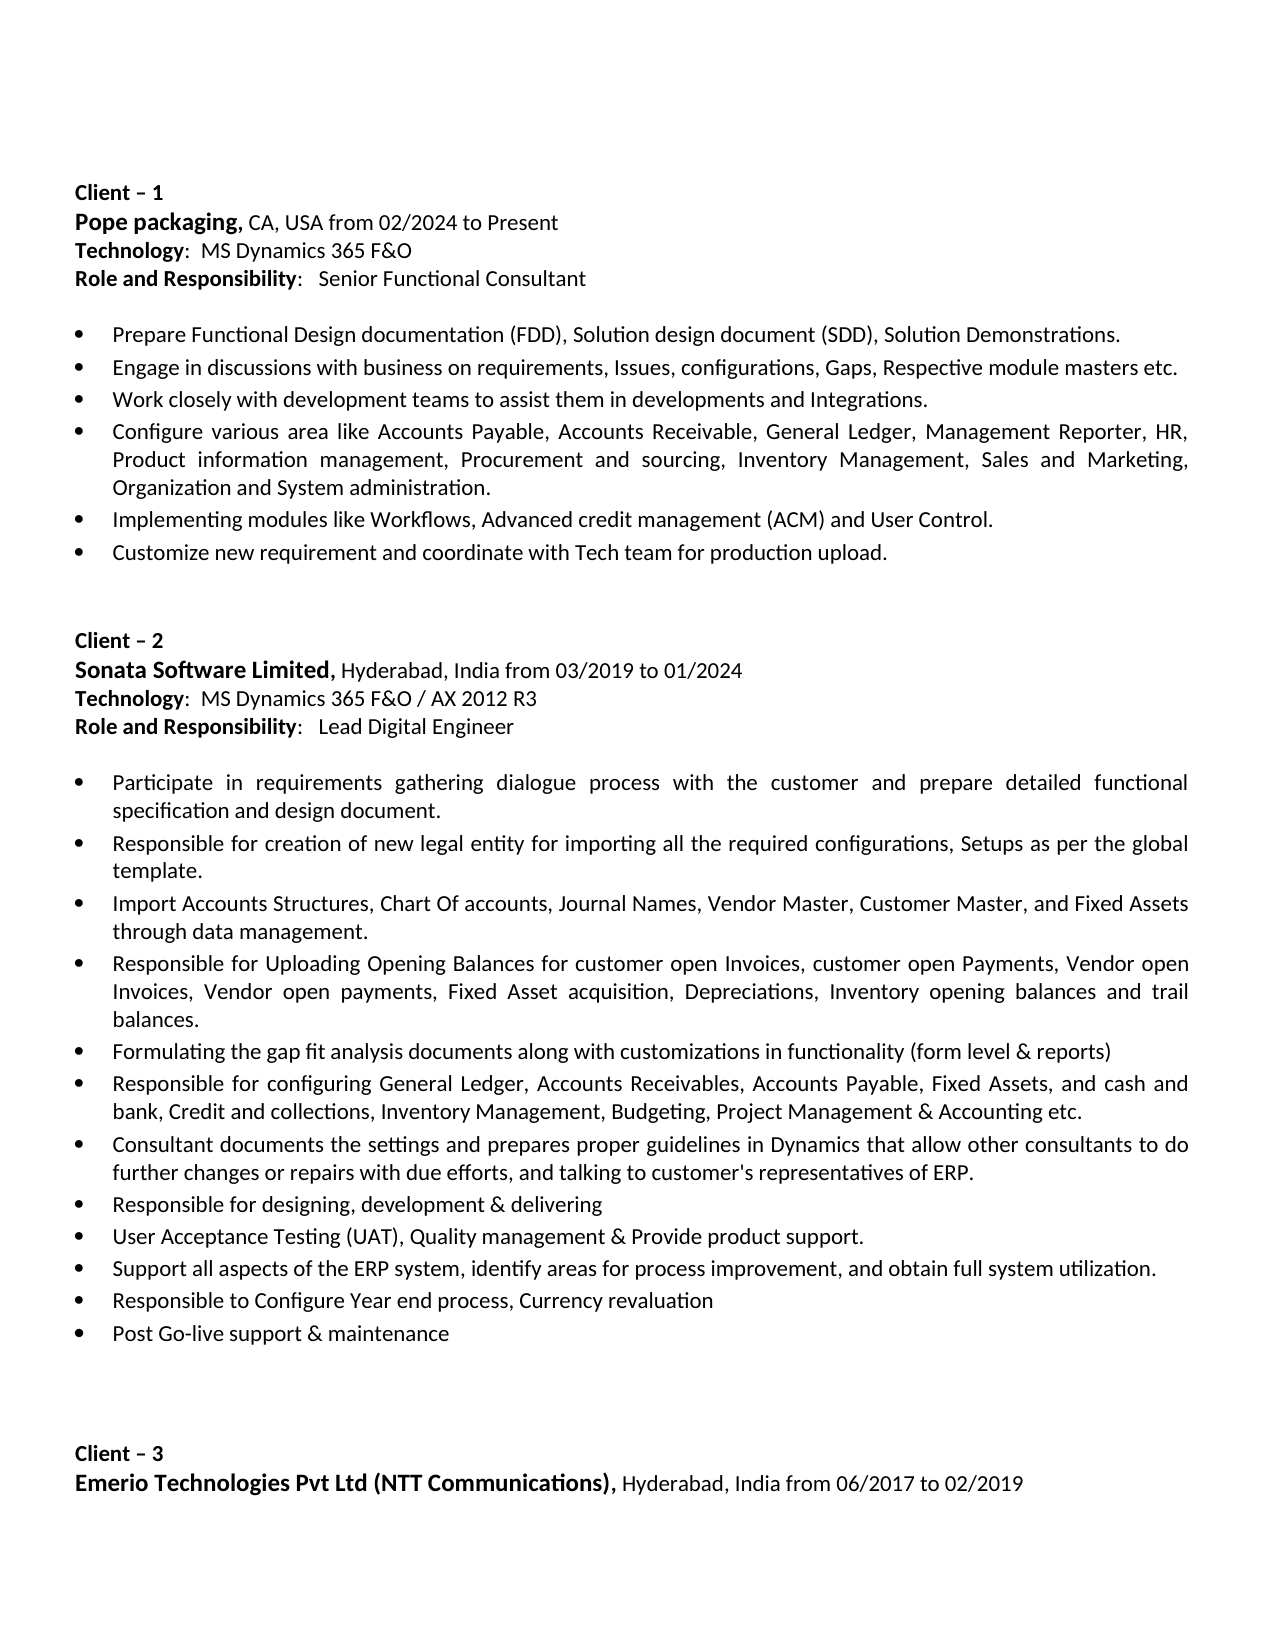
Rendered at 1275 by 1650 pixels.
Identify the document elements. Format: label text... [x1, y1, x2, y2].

list Responsible for configuring General Ledger, Accounts Receivables, Accounts Payable, Fixed Assets, and cash and bank, Credit and collections, Inventory Management, Budgeting, Project Management & Accounting etc. [75, 1069, 1191, 1126]
list Responsible for Uploading Opening Balances for customer open Invoices, customer open Payments, Vendor open Invoices, Vendor open payments, Fixed Asset acquisition, Depreciations, Inventory opening balances and trail balances. [75, 949, 1191, 1033]
list Customize new requirement and coordinate with Tech team for production upload. [75, 538, 1191, 566]
list Engage in discussions with business on requirements, Issues, configurations, Gaps, Respective module masters etc. [75, 353, 1191, 381]
text Client – 3 [75, 1439, 1191, 1467]
list User Acceptance Testing (UAT), Quality management & Provide product support. [75, 1222, 1191, 1250]
list Responsible for designing, development & delivering [75, 1190, 1191, 1218]
list Prepare Functional Design documentation (FDD), Solution design document (SDD), Solution Demonstrations. [75, 321, 1191, 349]
list Configure various area like Accounts Payable, Accounts Receivable, General Ledger, Management Reporter, HR, Product information management, Procurement and sourcing, Inventory Management, Sales and Marketing, Organization and System administration. [75, 417, 1191, 501]
text Role and Responsibility: Lead Digital Engineer [75, 712, 1191, 740]
list Consultant documents the settings and prepares proper guidelines in Dynamics that allow other consultants to do further changes or repairs with due efforts, and talking to customer's representatives of ERP. [75, 1130, 1191, 1186]
text Technology: MS Dynamics 365 F&O [75, 237, 1191, 264]
list Participate in requirements gathering dialogue process with the customer and prepare detailed functional specification and design document. [75, 768, 1191, 824]
text Client – 2 [75, 626, 1191, 654]
list Responsible to Configure Year end process, Currency revaluation [75, 1286, 1191, 1314]
list Support all aspects of the ERP system, identify areas for process improvement, and obtain full system utilization. [75, 1254, 1191, 1282]
text Technology: MS Dynamics 365 F&O / AX 2012 R3 [75, 684, 1191, 712]
list Post Go-live support & maintenance [75, 1319, 1191, 1347]
list Work closely with development teams to assist them in developments and Integrations. [75, 385, 1191, 413]
list Implementing modules like Workflows, Advanced credit management (ACM) and User Control. [75, 505, 1191, 533]
text Sonata Software Limited, Hyderabad, India from 03/2019 to 01/2024 [75, 654, 1191, 684]
text Role and Responsibility: Senior Functional Consultant [75, 264, 1191, 293]
list Formulating the gap fit analysis documents along with customizations in functionality (form level & reports) [75, 1037, 1191, 1065]
list Import Accounts Structures, Chart Of accounts, Journal Names, Vendor Master, Customer Master, and Fixed Assets through data management. [75, 889, 1191, 945]
list Responsible for creation of new legal entity for importing all the required configurations, Setups as per the global template. [75, 829, 1191, 885]
text Client – 1 [75, 178, 1191, 206]
text Pope packaging, CA, USA from 02/2024 to Present [75, 206, 1191, 237]
text Emerio Technologies Pvt Ltd (NTT Communications), Hyderabad, India from 06/2017 to 02/2019 [75, 1467, 1191, 1498]
